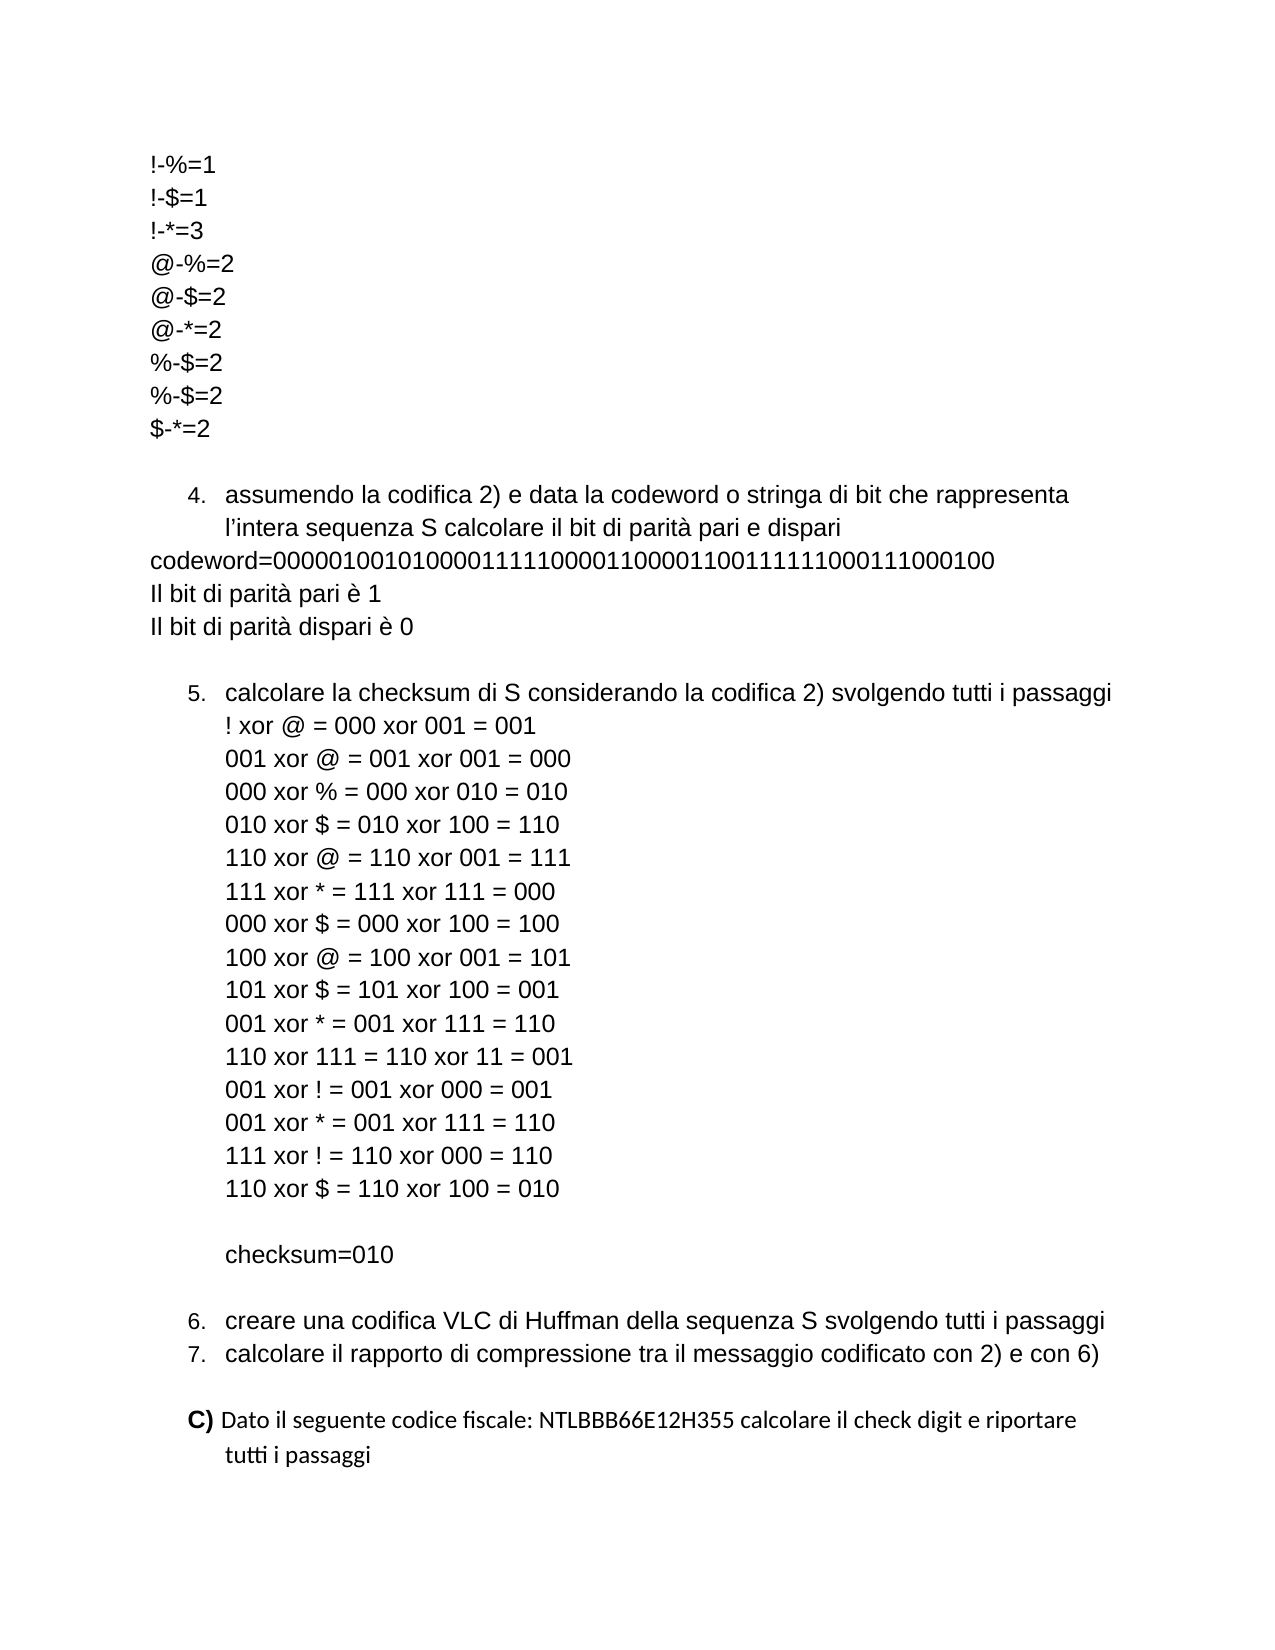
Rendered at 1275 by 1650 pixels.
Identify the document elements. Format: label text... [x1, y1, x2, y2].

text checksum=010 [225, 1240, 1125, 1268]
text 111 xor * = 111 xor 111 = 000 [225, 876, 1125, 905]
text Il bit di parità dispari è 0 [150, 612, 1125, 641]
text @-*=2 [150, 315, 1125, 344]
text 100 xor @ = 100 xor 001 = 101 [225, 942, 1125, 971]
text codeword=0000010010100001111100001100001100111111000111000100 [150, 546, 1125, 575]
text 001 xor * = 001 xor 111 = 110 [225, 1008, 1125, 1037]
text 000 xor % = 000 xor 010 = 010 [225, 777, 1125, 806]
list assumendo la codifica 2) e data la codeword o stringa di bit che rappresenta l’intera sequenza S calcolare il bit di parità pari e dispari [187, 480, 1125, 542]
text !-%=1 [150, 150, 1125, 179]
text %-$=2 [150, 348, 1125, 377]
text 110 xor 111 = 110 xor 11 = 001 [225, 1042, 1125, 1070]
text 010 xor $ = 010 xor 100 = 110 [225, 810, 1125, 839]
text @-$=2 [150, 282, 1125, 311]
list calcolare il rapporto di compressione tra il messaggio codificato con 2) e con 6) [187, 1339, 1125, 1367]
text 110 xor @ = 110 xor 001 = 111 [225, 843, 1125, 872]
text !-$=1 [150, 183, 1125, 212]
text 101 xor $ = 101 xor 100 = 001 [225, 976, 1125, 1004]
text %-$=2 [150, 381, 1125, 410]
text 001 xor * = 001 xor 111 = 110 [225, 1108, 1125, 1136]
text Il bit di parità pari è 1 [150, 579, 1125, 608]
text ! xor @ = 000 xor 001 = 001 [225, 711, 1125, 740]
text 000 xor $ = 000 xor 100 = 100 [225, 909, 1125, 938]
text C) Dato il seguente codice fiscale: NTLBBB66E12H355 calcolare il check digit e riportare tutti i passaggi [187, 1404, 1125, 1469]
text !-*=3 [150, 216, 1125, 245]
list calcolare la checksum di S considerando la codifica 2) svolgendo tutti i passaggi [187, 678, 1125, 707]
text 110 xor $ = 110 xor 100 = 010 [225, 1174, 1125, 1202]
text 111 xor ! = 110 xor 000 = 110 [225, 1141, 1125, 1169]
text 001 xor ! = 001 xor 000 = 001 [225, 1074, 1125, 1103]
list creare una codifica VLC di Huffman della sequenza S svolgendo tutti i passaggi [187, 1306, 1125, 1334]
text @-%=2 [150, 249, 1125, 278]
text 001 xor @ = 001 xor 001 = 000 [225, 744, 1125, 773]
text $-*=2 [150, 414, 1125, 443]
